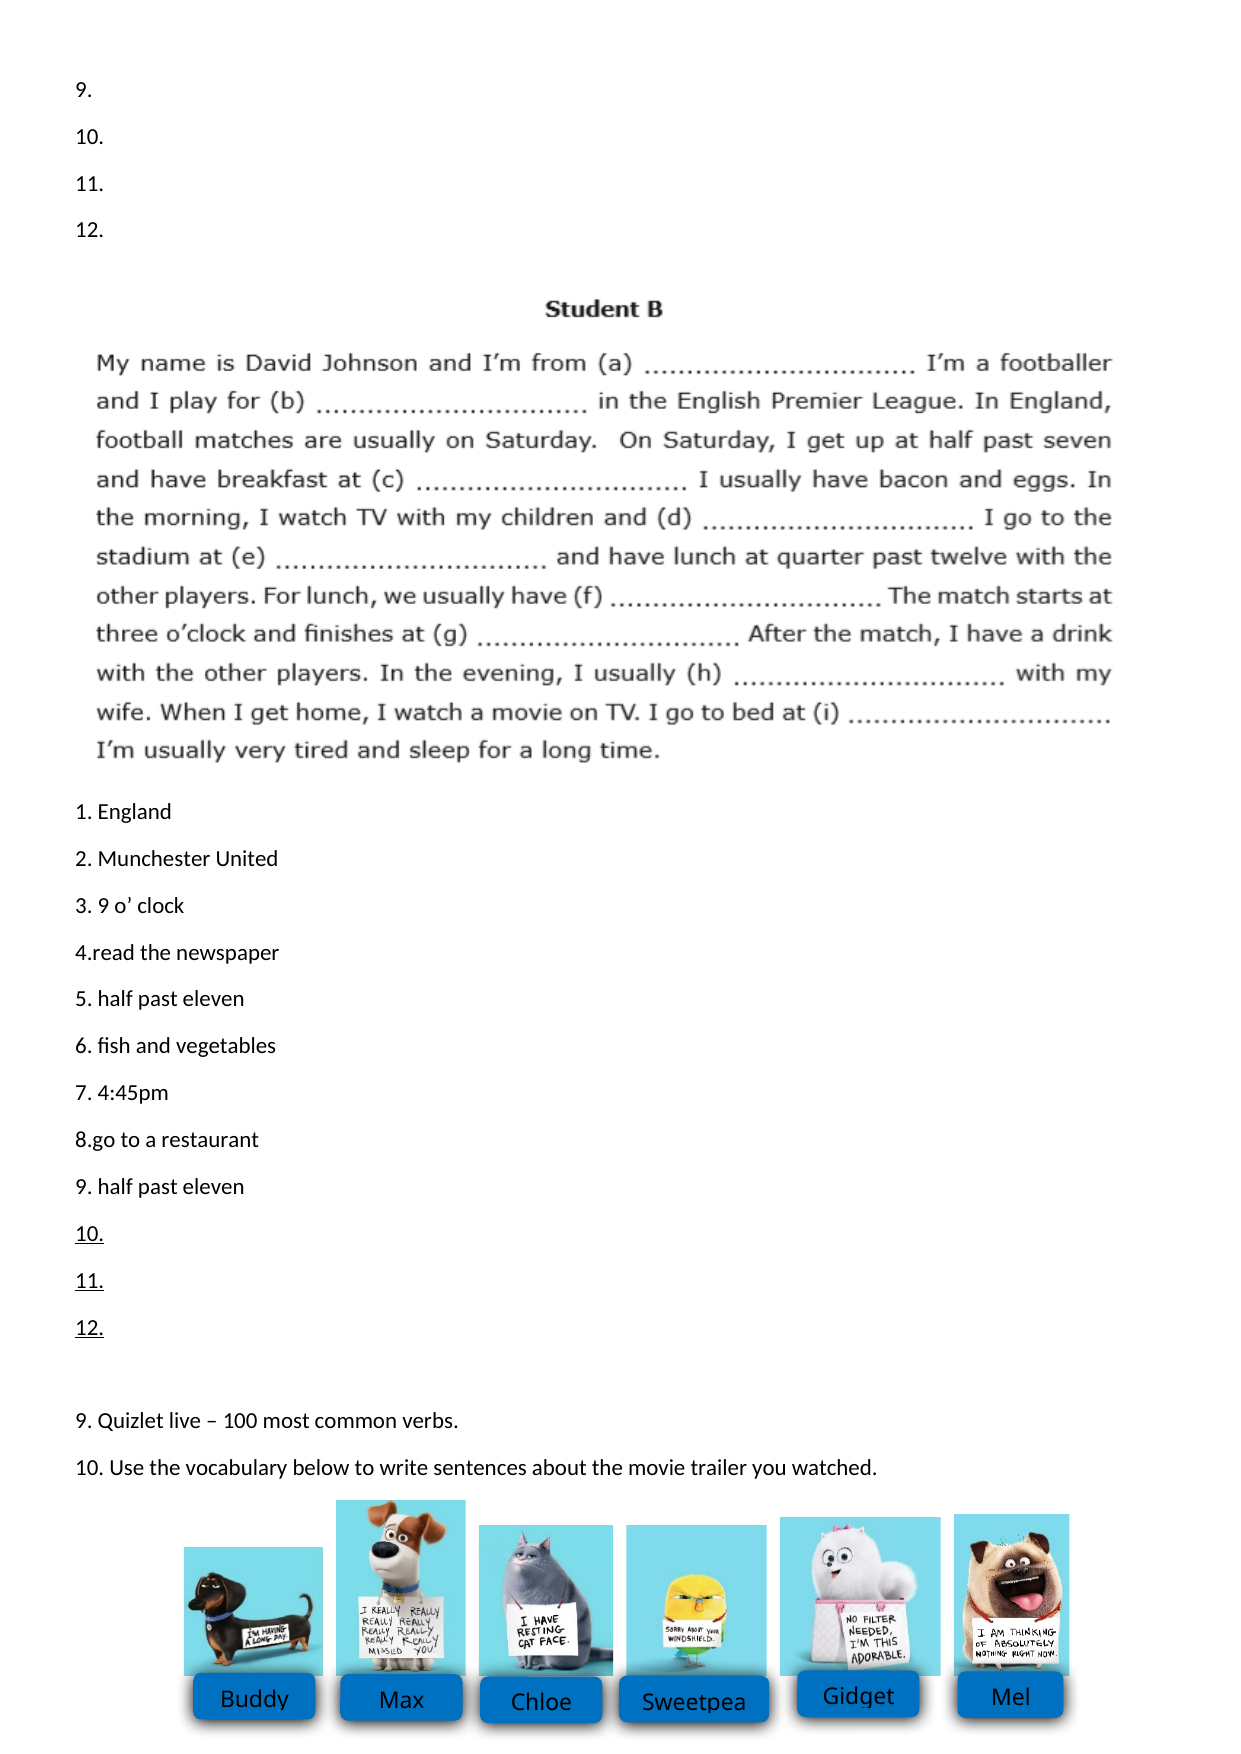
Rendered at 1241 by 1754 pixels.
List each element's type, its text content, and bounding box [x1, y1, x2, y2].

text 12. [75, 1313, 1165, 1341]
text 10. [75, 122, 1165, 150]
text 9. half past eleven [75, 1172, 1165, 1200]
text 1. England [75, 797, 1165, 825]
text 7. 4:45pm [75, 1078, 1165, 1106]
picture [953, 1514, 1070, 1676]
text 11. [75, 169, 1165, 197]
picture [183, 1547, 323, 1676]
picture [75, 262, 1158, 779]
text 6. fish and vegetables [75, 1031, 1165, 1059]
picture [478, 1525, 614, 1676]
text 3. 9 o’ clock [75, 891, 1165, 919]
text 9. [75, 75, 1165, 103]
text 11. [75, 1266, 1165, 1294]
picture [779, 1517, 941, 1676]
text 8.go to a restaurant [75, 1125, 1165, 1153]
text 9. Quizlet live – 100 most common verbs. [75, 1406, 1165, 1434]
text 2. Munchester United [75, 844, 1165, 872]
text 4.read the newspaper [75, 938, 1165, 966]
text 10. [75, 1219, 1165, 1247]
text 12. [75, 216, 1165, 244]
picture [626, 1525, 767, 1676]
picture [336, 1500, 466, 1676]
text 10. Use the vocabulary below to write sentences about the movie trailer you watched. [75, 1453, 1165, 1481]
text 5. half past eleven [75, 984, 1165, 1012]
